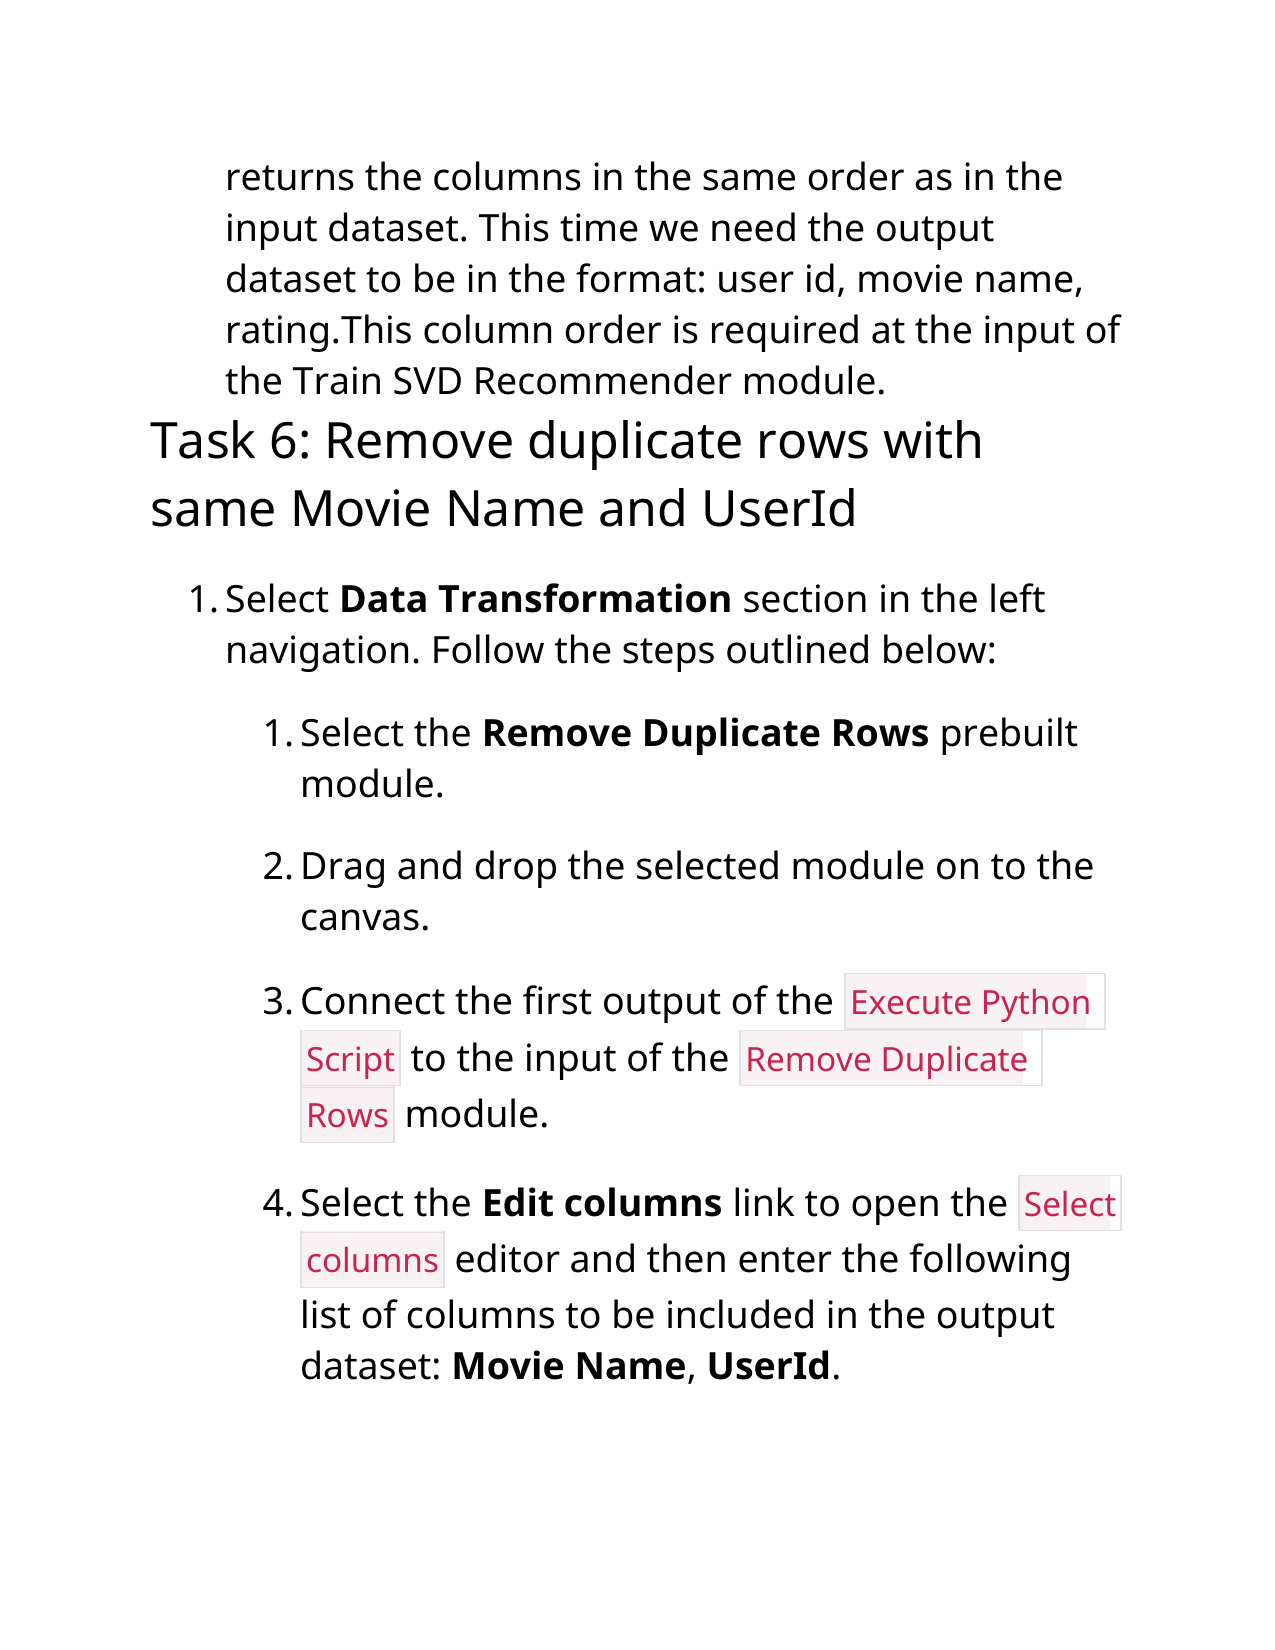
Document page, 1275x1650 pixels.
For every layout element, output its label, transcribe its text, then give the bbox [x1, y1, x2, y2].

list Select the Edit columns link to open the Select columns editor and then enter the following list of columns to be included in the output dataset: Movie Name, UserId. [262, 1174, 1125, 1390]
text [225, 150, 1125, 405]
list Select Data Transformation section in the left navigation. Follow the steps outlined below: [187, 573, 1125, 675]
list Connect the first output of the Execute Python Script to the input of the Remove Duplicate Rows module. [262, 973, 1125, 1143]
list Select the Remove Duplicate Rows prebuilt module. [262, 706, 1125, 808]
text Task 6: Remove duplicate rows with same Movie Name and UserId [150, 405, 1125, 541]
list Drag and drop the selected module on to the canvas. [262, 839, 1125, 941]
